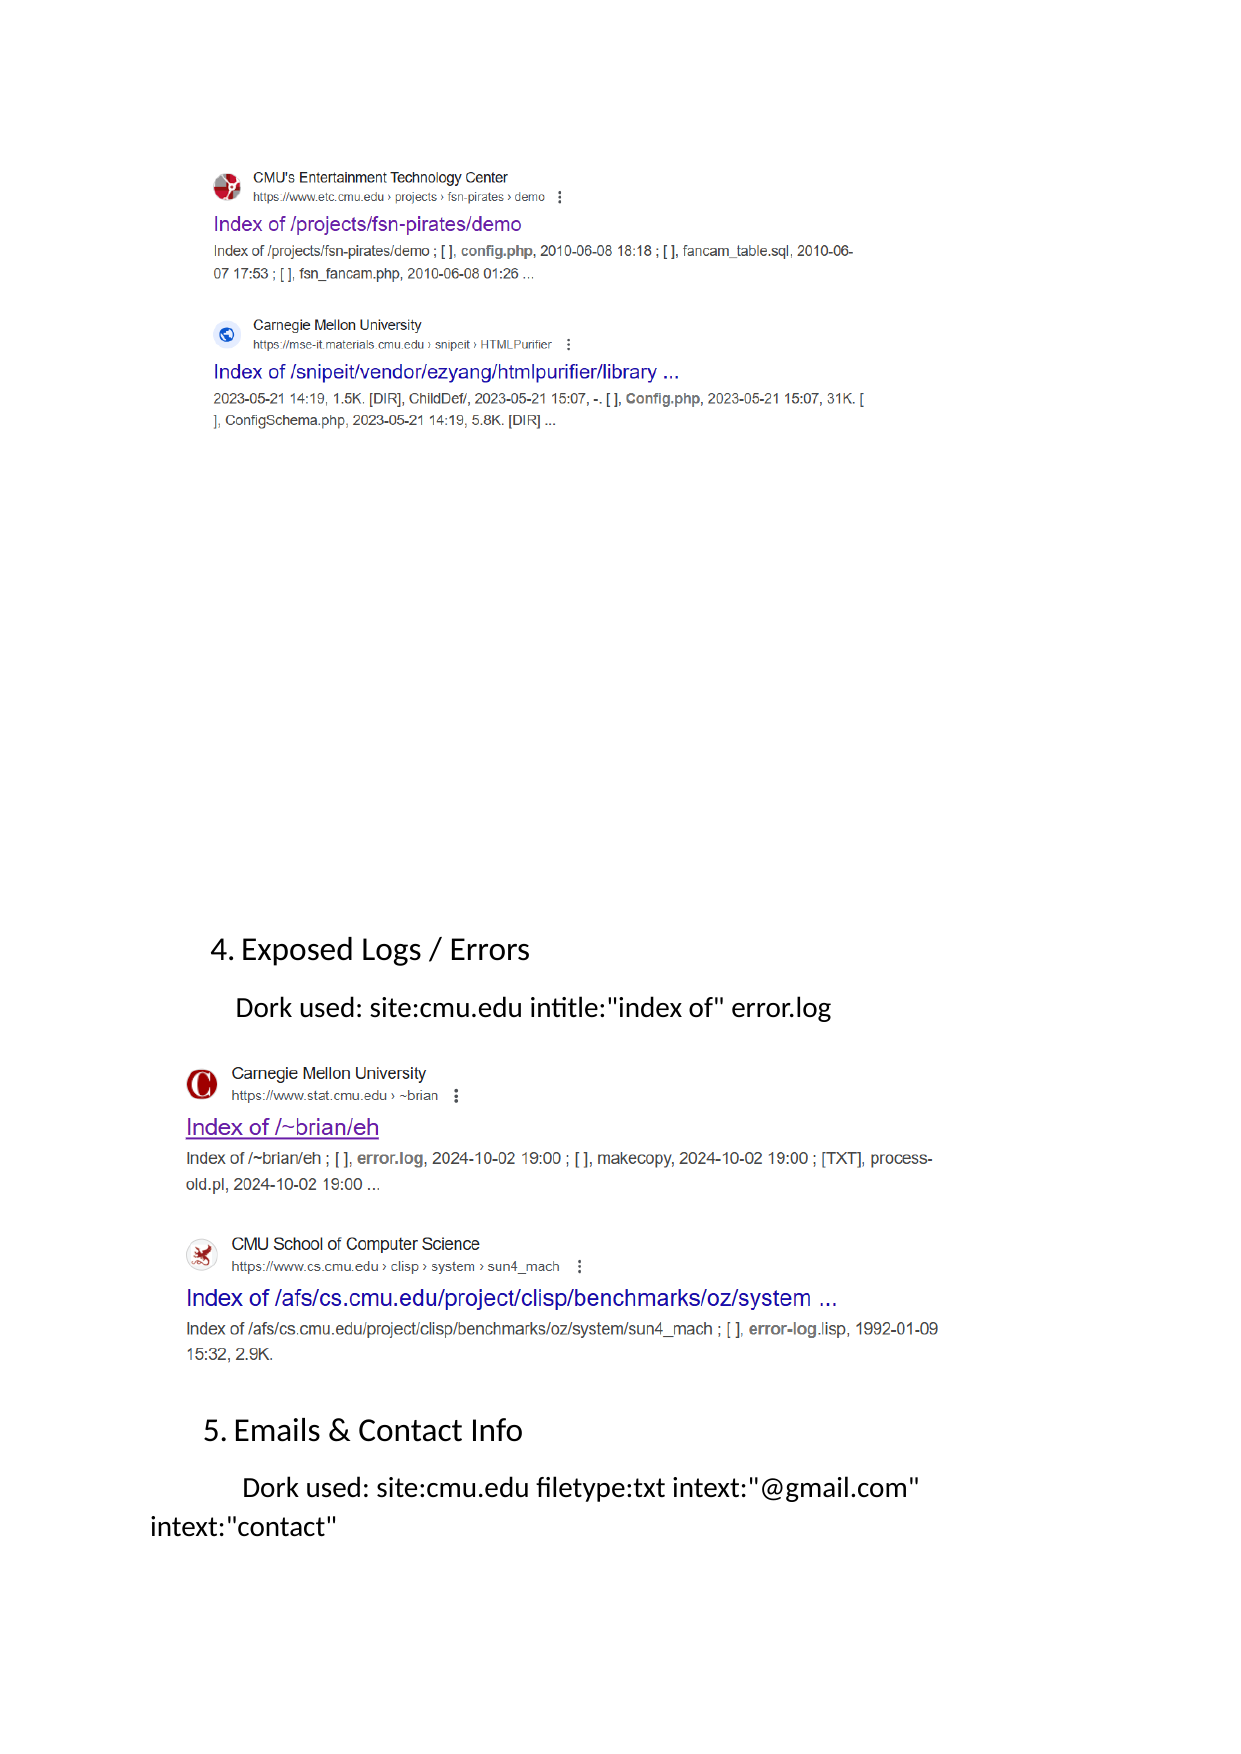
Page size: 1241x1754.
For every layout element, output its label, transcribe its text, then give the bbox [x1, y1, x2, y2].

text 4. Exposed Logs / Errors [150, 928, 1090, 969]
picture [150, 150, 1091, 499]
text 5. Emails & Contact Info [150, 1409, 1090, 1449]
picture [150, 1043, 1091, 1390]
text Dork used: site:cmu.edu filetype:txt intext:"@gmail.com" intext:"contact" [150, 1469, 1090, 1543]
text Dork used: site:cmu.edu intitle:"index of" error.log [150, 989, 1090, 1024]
